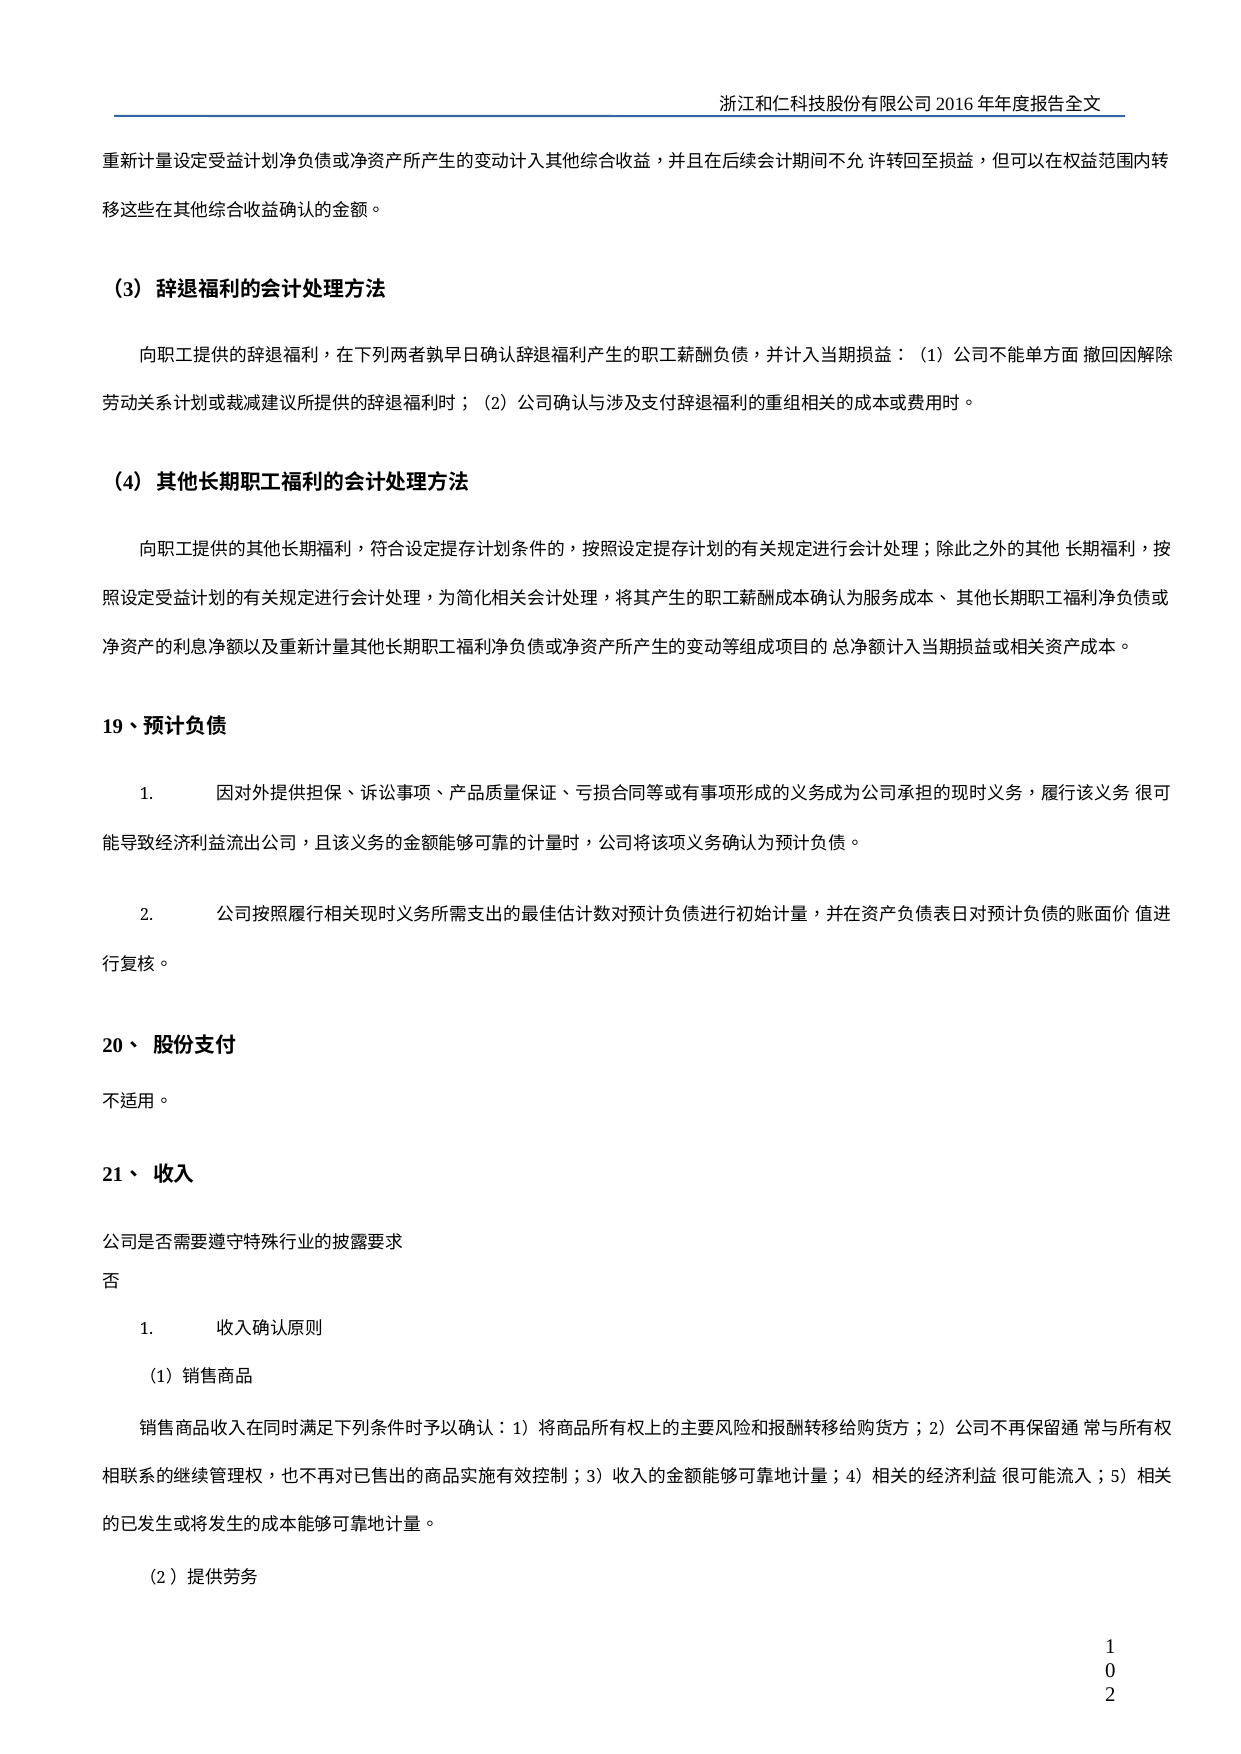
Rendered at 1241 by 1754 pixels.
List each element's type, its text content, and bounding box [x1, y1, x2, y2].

text 否 [67, 1268, 1173, 1292]
text 不适用。 [67, 1069, 1173, 1118]
text （1）销售商品 [67, 1343, 1173, 1392]
text 向职工提供的其他长期福利，符合设定提存计划条件的，按照设定提存计划的有关规定进行会计处理；除此之外的其他 长期福利，按照设定受益计划的有关规定进行会计处理，为简化相关会计处理，将其产生的职工薪酬成本确认为服务成本、 其他长期职工福利净负债或净资产的利息净额以及重新计量其他长期职工福利净负债或净资产所产生的变动等组成项目的 总净额计入当期损益或相关资产成本。 [102, 516, 1173, 663]
list 公司按照履行相关现时义务所需支出的最佳估计数对预计负债进行初始计量，并在资产负债表日对预计负债的账面价 值进行复核。 [102, 880, 1173, 980]
text 20、 股份支付 [67, 1030, 1173, 1058]
text 21、 收入 [67, 1159, 1173, 1188]
list 收入确认原则 [67, 1315, 1173, 1339]
text （4） 其他长期职工福利的会计处理方法 [67, 467, 1173, 496]
text 19、预计负债 [67, 711, 1173, 739]
text （2 ）提供劳务 [67, 1545, 1173, 1593]
list 因对外提供担保、诉讼事项、产品质量保证、亏损合同等或有事项形成的义务成为公司承担的现时义务，履行该义务 很可能导致经济利益流出公司，且该义务的金额能够可靠的计量时，公司将该项义务确认为预计负债。 [102, 760, 1173, 859]
text 公司是否需要遵守特殊行业的披露要求 [67, 1229, 1173, 1253]
text 销售商品收入在同时满足下列条件时予以确认：1）将商品所有权上的主要风险和报酬转移给购货方；2）公司不再保留通 常与所有权相联系的继续管理权，也不再对已售出的商品实施有效控制；3）收入的金额能够可靠地计量；4）相关的经济利益 很可能流入；5）相关的已发生或将发生的成本能够可靠地计量。 [102, 1396, 1173, 1541]
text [102, 128, 1173, 226]
text 向职工提供的辞退福利，在下列两者孰早日确认辞退福利产生的职工薪酬负债，并计入当期损益：（1）公司不能单方面 撤回因解除劳动关系计划或裁减建议所提供的辞退福利时；（2）公司确认与涉及支付辞退福利的重组相关的成本或费用时。 [102, 323, 1173, 419]
text （3） 辞退福利的会计处理方法 [67, 274, 1173, 302]
